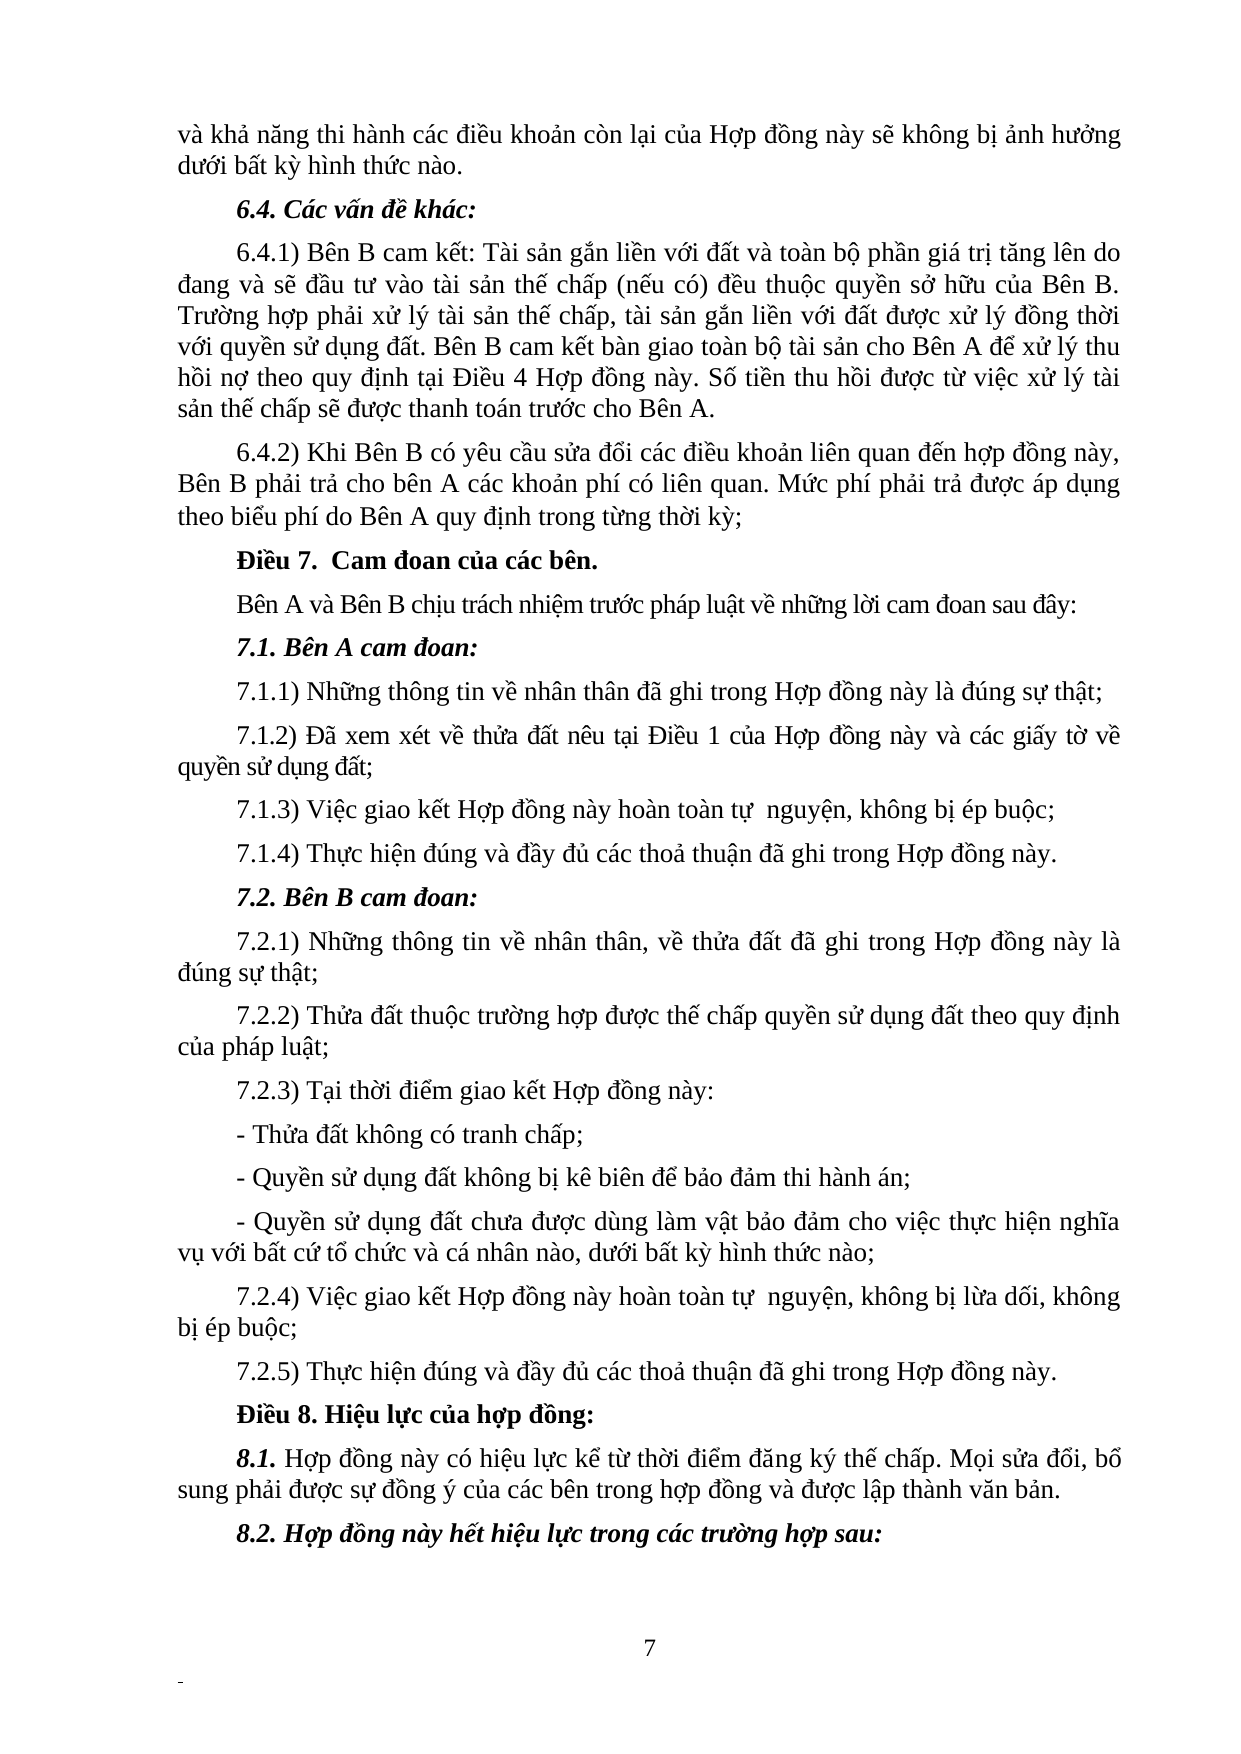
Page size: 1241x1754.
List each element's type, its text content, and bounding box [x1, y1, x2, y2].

text 7.2. Bên B cam đoan: [177, 881, 1122, 912]
text 6.4.2) Khi Bên B có yêu cầu sửa đổi các điều khoản liên quan đến hợp đồng này, Bên B phải trả cho bên A các khoản phí có liên quan. Mức phí phải trả được áp dụng theo biểu phí do Bên A quy định trong từng thời kỳ; [177, 436, 1122, 532]
text - Thửa đất không có tranh chấp; [177, 1118, 1122, 1149]
text Bên A và Bên B chịu trách nhiệm trước pháp luật về những lời cam đoan sau đây: [177, 588, 1122, 619]
text - Quyền sử dụng đất không bị kê biên để bảo đảm thi hành án; [177, 1161, 1122, 1193]
text 7.2.5) Thực hiện đúng và đầy đủ các thoả thuận đã ghi trong Hợp đồng này. [177, 1355, 1122, 1386]
text 7.2.3) Tại thời điểm giao kết Hợp đồng này: [177, 1074, 1122, 1105]
text Điều 7. Cam đoan của các bên. [177, 544, 1122, 575]
text 7.2.1) Những thông tin về nhân thân, về thửa đất đã ghi trong Hợp đồng này là đúng sự thật; [177, 924, 1122, 987]
text - Quyền sử dụng đất chưa được dùng làm vật bảo đảm cho việc thực hiện nghĩa vụ với bất cứ tổ chức và cá nhân nào, dưới bất kỳ hình thức nào; [177, 1205, 1122, 1267]
text 7.1.1) Những thông tin về nhân thân đã ghi trong Hợp đồng này là đúng sự thật; [177, 675, 1122, 706]
text 8.1. Hợp đồng này có hiệu lực kể từ thời điểm đăng ký thế chấp. Mọi sửa đổi, bổ sung phải được sự đồng ý của các bên trong hợp đồng và được lập thành văn bản. [177, 1442, 1122, 1504]
text 7.1. Bên A cam đoan: [177, 632, 1122, 663]
text 7.1.2) Đã xem xét về thửa đất nêu tại Điều 1 của Hợp đồng này và các giấy tờ về quyền sử dụng đất; [177, 719, 1122, 781]
text 7.2.2) Thửa đất thuộc trường hợp được thế chấp quyền sử dụng đất theo quy định của pháp luật; [177, 999, 1122, 1062]
text 7.1.4) Thực hiện đúng và đầy đủ các thoả thuận đã ghi trong Hợp đồng này. [177, 837, 1122, 868]
text 8.2. Hợp đồng này hết hiệu lực trong các trường hợp sau: [177, 1517, 1122, 1548]
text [177, 118, 1122, 180]
text 6.4.1) Bên B cam kết: Tài sản gắn liền với đất và toàn bộ phần giá trị tăng lên do đang và sẽ đầu tư vào tài sản thế chấp (nếu có) đều thuộc quyền sở hữu của Bên B. Trường hợp phải xử lý tài sản thế chấp, tài sản gắn liền với đất được xử lý đồng thời với quyền sử dụng đất. Bên B cam kết bàn giao toàn bộ tài sản cho Bên A để xử lý thu hồi nợ theo quy định tại Điều 4 Hợp đồng này. Số tiền thu hồi được từ việc xử lý tài sản thế chấp sẽ được thanh toán trước cho Bên A. [177, 237, 1122, 423]
text 6.4. Các vấn đề khác: [177, 193, 1122, 224]
text 7.1.3) Việc giao kết Hợp đồng này hoàn toàn tự nguyện, không bị ép buộc; [177, 794, 1122, 825]
text 7.2.4) Việc giao kết Hợp đồng này hoàn toàn tự nguyện, không bị lừa dối, không bị ép buộc; [177, 1280, 1122, 1342]
text Điều 8. Hiệu lực của hợp đồng: [177, 1398, 1122, 1429]
